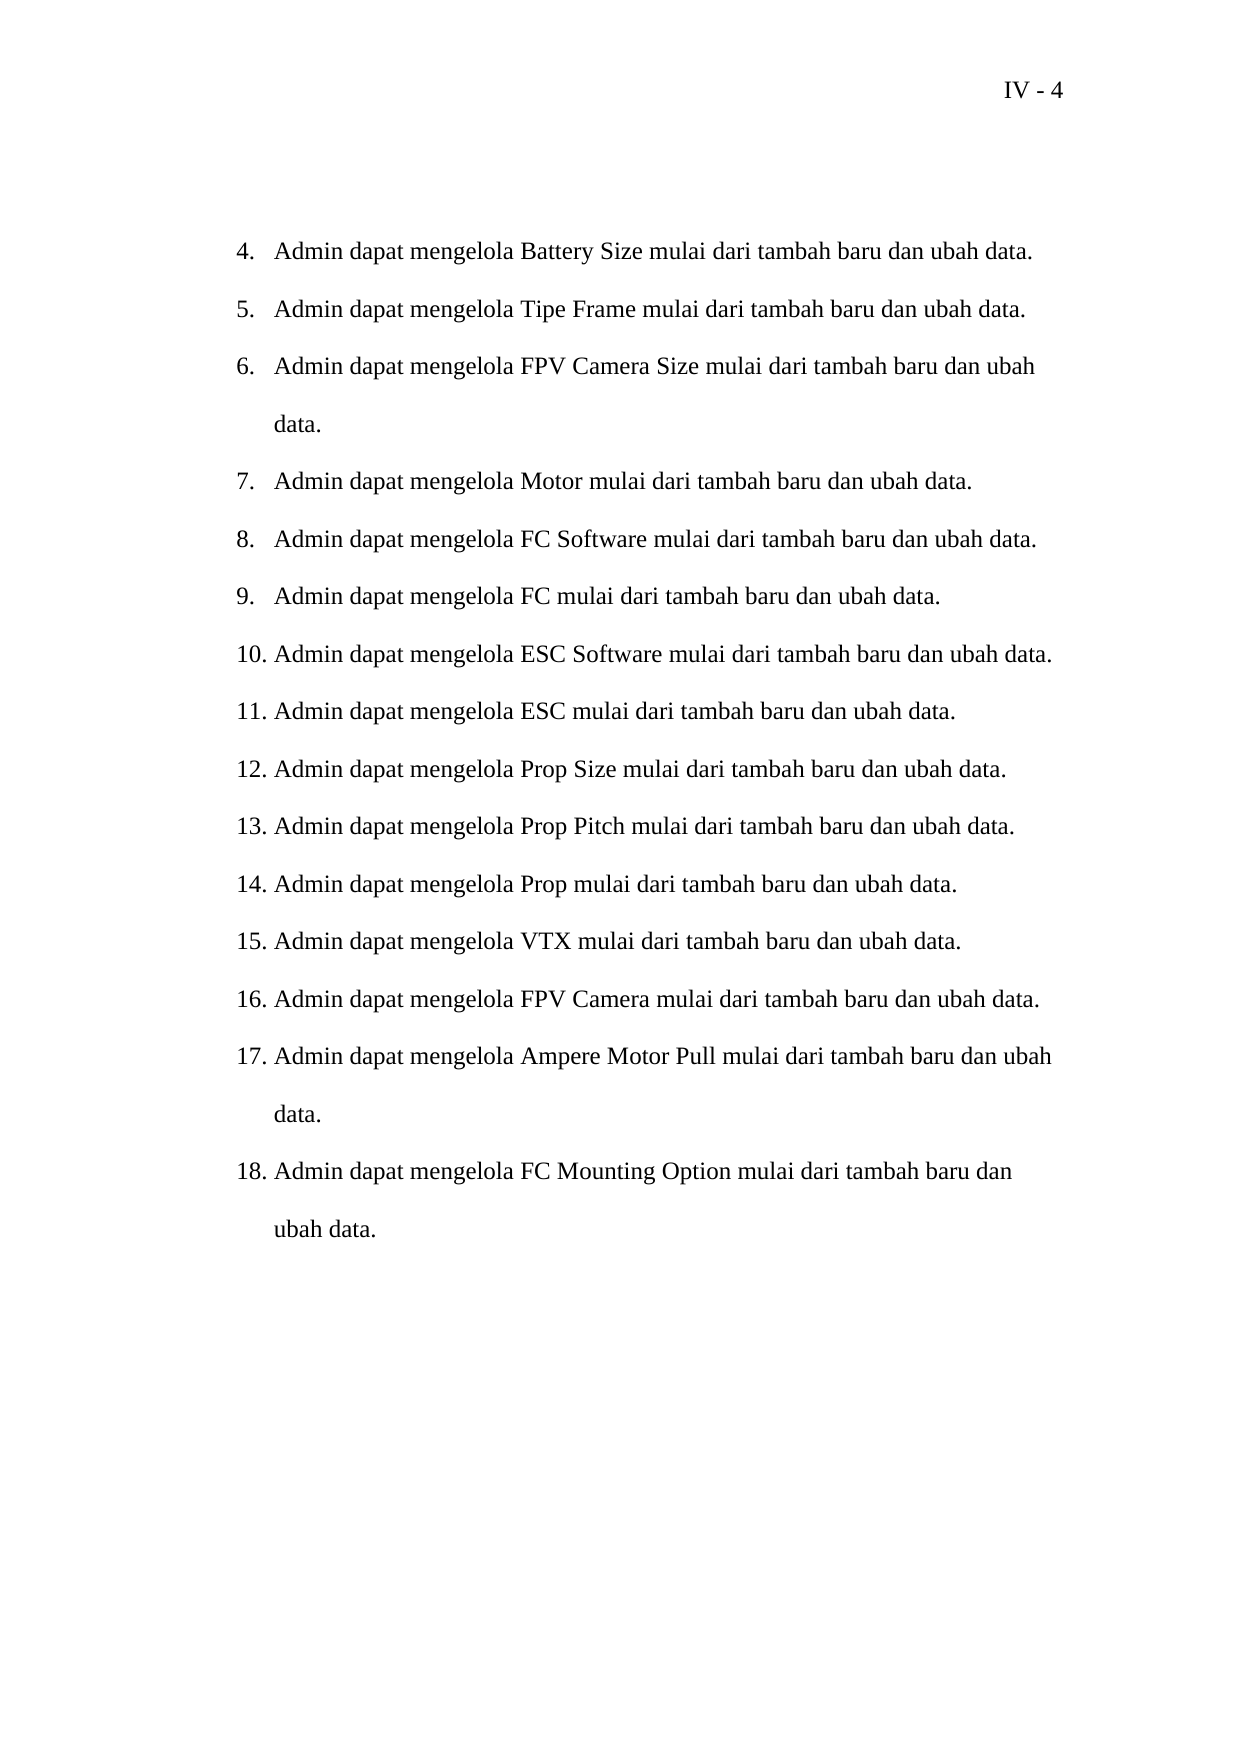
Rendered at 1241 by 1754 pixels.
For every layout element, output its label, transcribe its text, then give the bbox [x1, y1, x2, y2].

list Admin dapat mengelola Prop Pitch mulai dari tambah baru dan ubah data. [236, 811, 1063, 840]
list Admin dapat mengelola FPV Camera Size mulai dari tambah baru dan ubah data. [236, 351, 1063, 437]
list Admin dapat mengelola FC mulai dari tambah baru dan ubah data. [236, 581, 1063, 610]
list Admin dapat mengelola Motor mulai dari tambah baru dan ubah data. [236, 466, 1063, 495]
list Admin dapat mengelola ESC mulai dari tambah baru dan ubah data. [236, 696, 1063, 725]
list Admin dapat mengelola VTX mulai dari tambah baru dan ubah data. [236, 926, 1063, 955]
list Admin dapat mengelola ESC Software mulai dari tambah baru dan ubah data. [236, 639, 1063, 667]
list Admin dapat mengelola Prop mulai dari tambah baru dan ubah data. [236, 869, 1063, 897]
list Admin dapat mengelola Tipe Frame mulai dari tambah baru dan ubah data. [236, 294, 1063, 322]
list Admin dapat mengelola Prop Size mulai dari tambah baru dan ubah data. [236, 754, 1063, 782]
list Admin dapat mengelola FC Software mulai dari tambah baru dan ubah data. [236, 524, 1063, 552]
list Admin dapat mengelola FPV Camera mulai dari tambah baru dan ubah data. [236, 984, 1063, 1012]
list Admin dapat mengelola FC Mounting Option mulai dari tambah baru dan ubah data. [236, 1156, 1063, 1242]
list Admin dapat mengelola Ampere Motor Pull mulai dari tambah baru dan ubah data. [236, 1041, 1063, 1127]
list Admin dapat mengelola Battery Size mulai dari tambah baru dan ubah data. [236, 236, 1063, 265]
